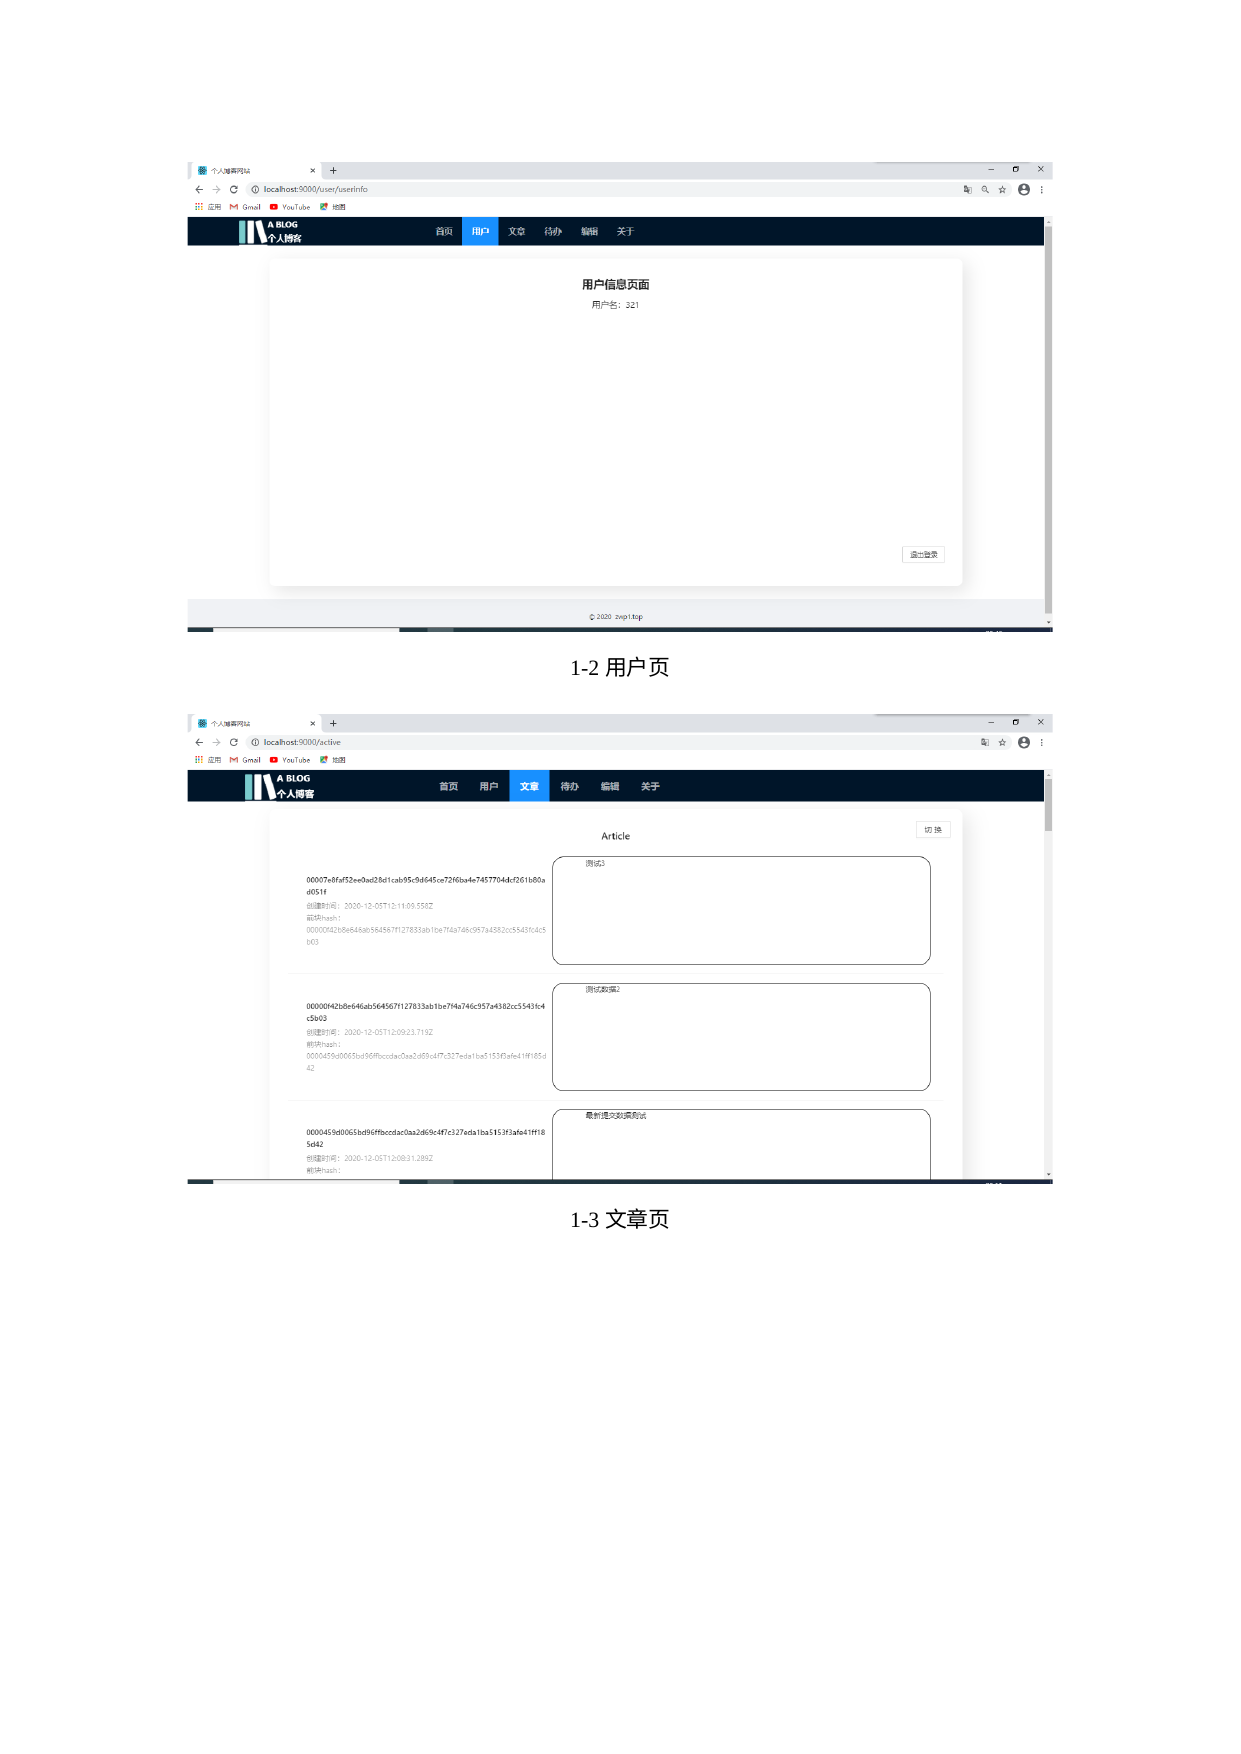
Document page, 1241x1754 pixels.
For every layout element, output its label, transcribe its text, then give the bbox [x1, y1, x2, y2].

text 1-2 用户页 [187, 649, 1053, 682]
text 1-3 文章页 [187, 1202, 1053, 1234]
picture [187, 714, 1053, 1184]
picture [187, 162, 1053, 632]
